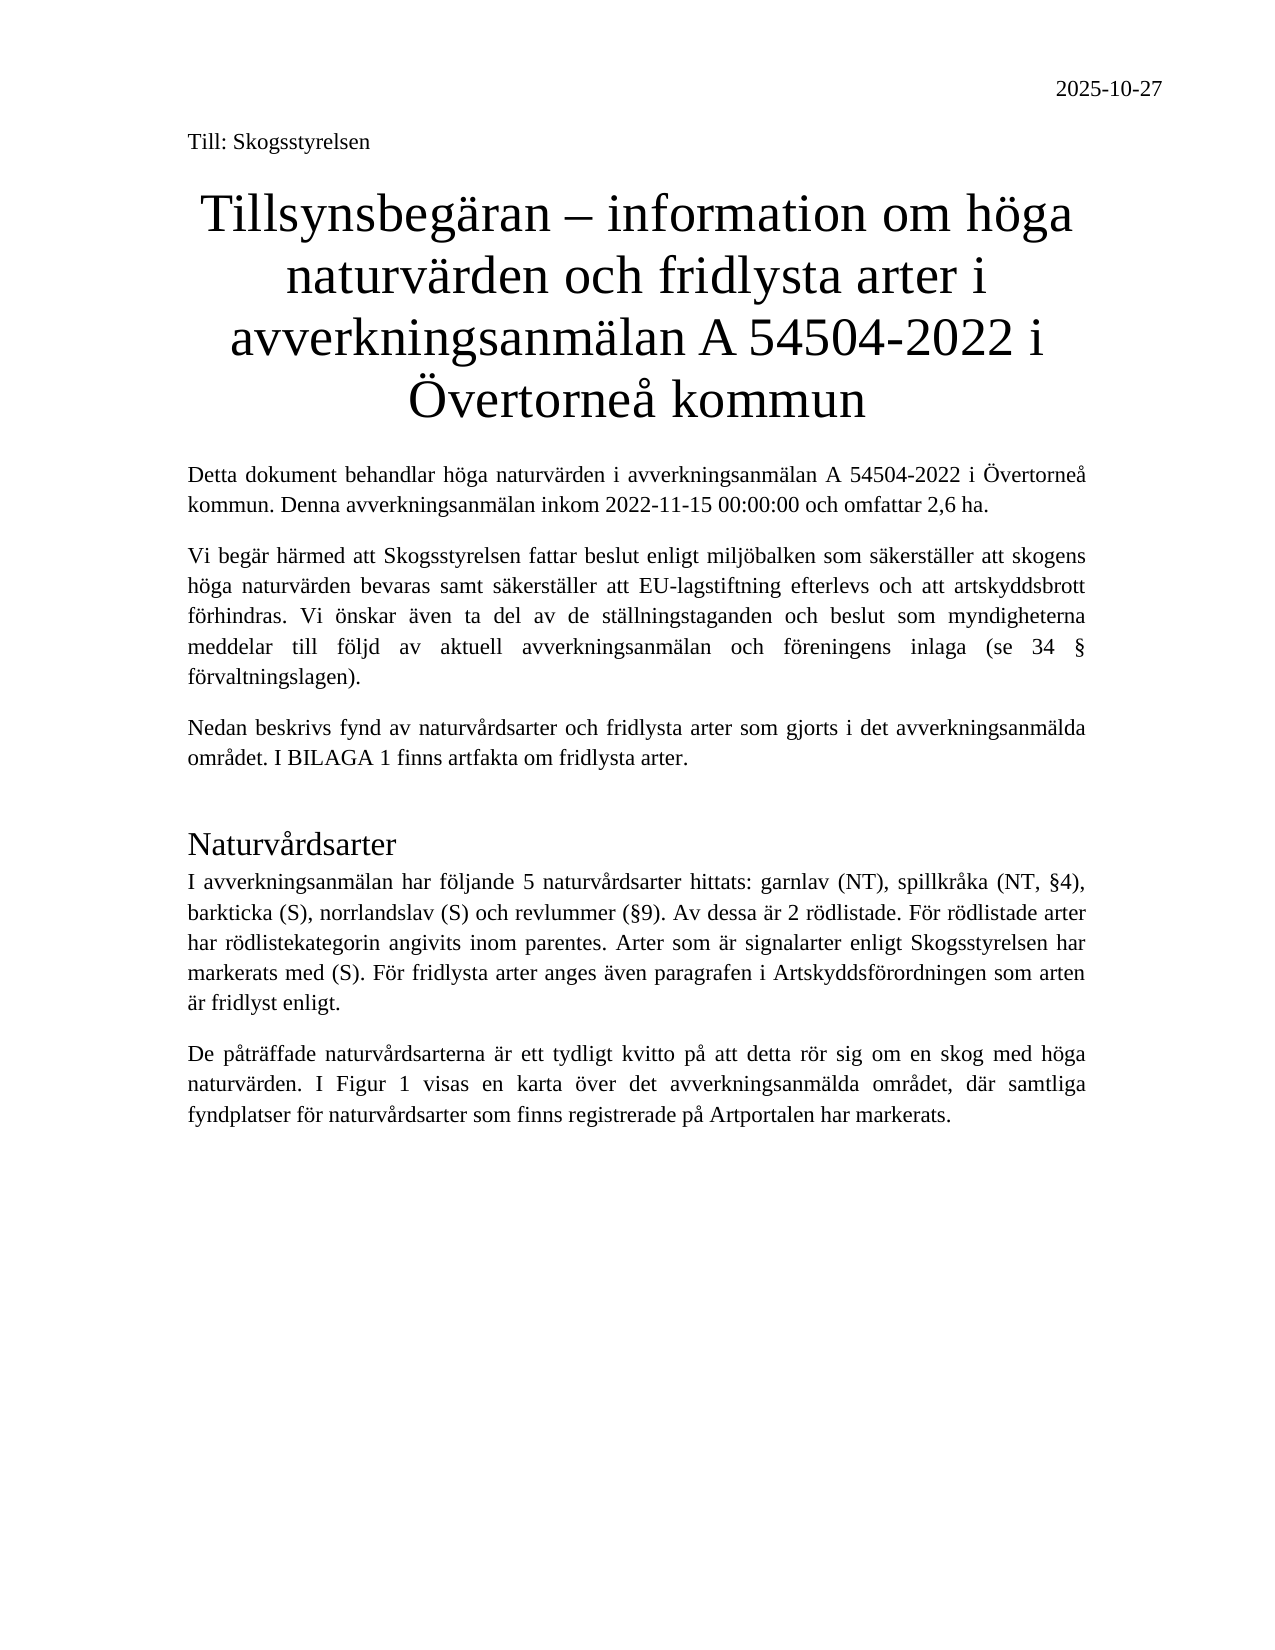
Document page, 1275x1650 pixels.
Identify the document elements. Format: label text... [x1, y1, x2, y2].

text De påträffade naturvårdsarterna är ett tydligt kvitto på att detta rör sig om en skog med höga naturvärden. I Figur 1 visas en karta över det avverkningsanmälda området, där samtliga fyndplatser för naturvårdsarter som finns registrerade på Artportalen har markerats. [187, 1040, 1087, 1127]
text Nedan beskrivs fynd av naturvårdsarter och fridlysta arter som gjorts i det avverkningsanmälda området. I BILAGA 1 finns artfakta om fridlysta arter. [187, 714, 1087, 771]
text I avverkningsanmälan har följande 5 naturvårdsarter hittats: garnlav (NT), spillkråka (NT, §4), barkticka (S), norrlandslav (S) och revlummer (§9). Av dessa är 2 rödlistade. För rödlistade arter har rödlistekategorin angivits inom parentes. Arter som är signalarter enligt Skogsstyrelsen har markerats med (S). För fridlysta arter anges även paragrafen i Artskyddsförordningen som arten är fridlyst enligt. [187, 868, 1087, 1016]
subtitle Naturvårdsarter [187, 824, 1087, 863]
title Tillsynsbegäran – information om höga naturvärden och fridlysta arter i avverkningsanmälan A 54504-2022 i Övertorneå kommun [187, 180, 1087, 429]
text Vi begär härmed att Skogsstyrelsen fattar beslut enligt miljöbalken som säkerställer att skogens höga naturvärden bevaras samt säkerställer att EU-lagstiftning efterlevs och att artskyddsbrott förhindras. Vi önskar även ta del av de ställningstaganden och beslut som myndigheterna meddelar till följd av aktuell avverkningsanmälan och föreningens inlaga (se 34 § förvaltningslagen). [187, 542, 1087, 689]
text Detta dokument behandlar höga naturvärden i avverkningsanmälan A 54504-2022 i Övertorneå kommun. Denna avverkningsanmälan inkom 2022-11-15 00:00:00 och omfattar 2,6 ha. [187, 461, 1087, 517]
